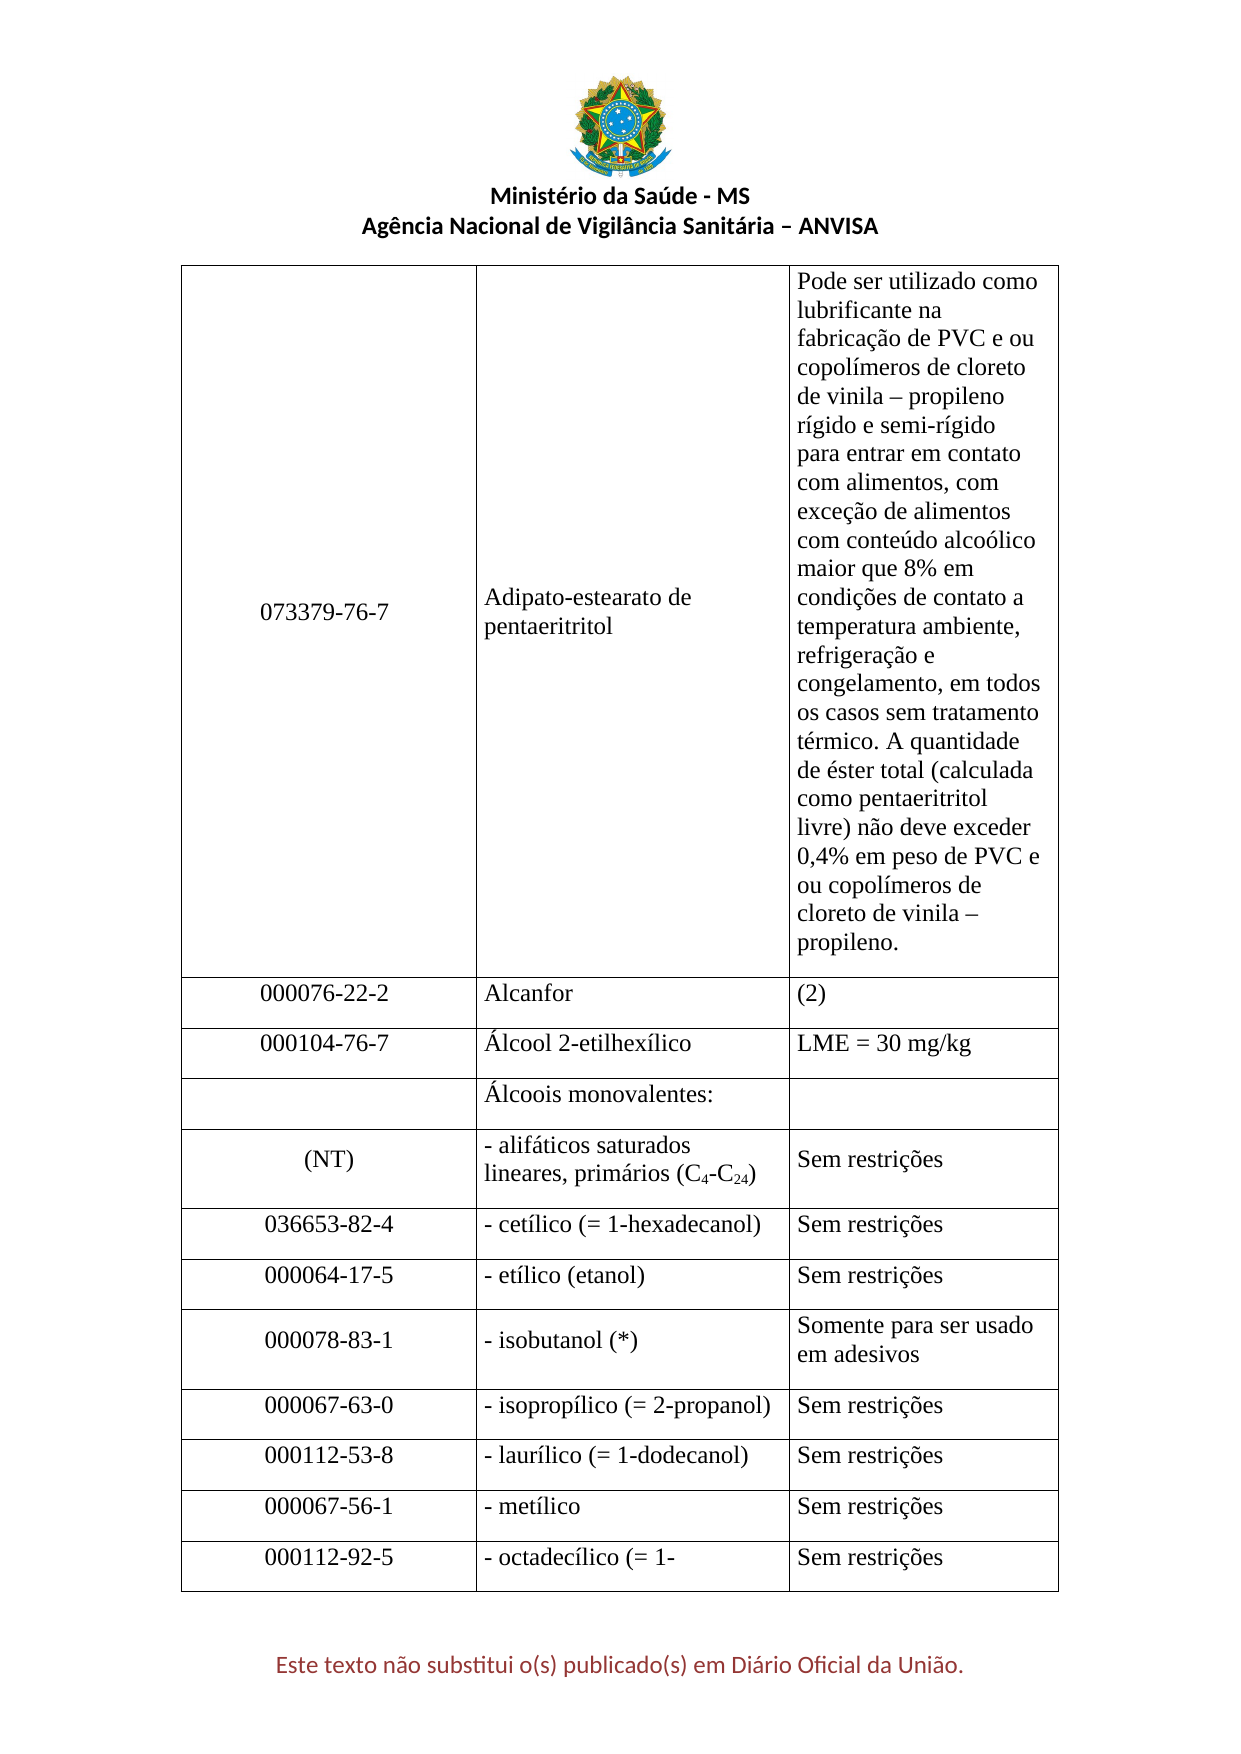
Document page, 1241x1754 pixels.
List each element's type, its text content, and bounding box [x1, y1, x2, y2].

table_cell - isopropílico (= 2-propanol) [477, 1390, 789, 1439]
table_cell Sem restrições [790, 1209, 1058, 1259]
table_cell 000104-76-7 [182, 1029, 476, 1078]
table_cell - isobutanol (*) [477, 1310, 789, 1389]
table_cell 000067-56-1 [182, 1491, 476, 1541]
table_cell - laurílico (= 1-dodecanol) [477, 1440, 789, 1490]
table_cell - cetílico (= 1-hexadecanol) [477, 1209, 789, 1259]
table_cell 000112-53-8 [182, 1440, 476, 1490]
table_cell Adipato-estearato de pentaeritritol [477, 266, 789, 977]
table_cell Álcoois monovalentes: [477, 1079, 789, 1129]
table_cell 000067-63-0 [182, 1390, 476, 1439]
table_cell Sem restrições [790, 1491, 1058, 1541]
table_cell Somente para ser usado em adesivos [790, 1310, 1058, 1389]
table_cell Sem restrições [790, 1390, 1058, 1439]
table_cell Sem restrições [790, 1440, 1058, 1490]
table_cell 000076-22-2 [182, 978, 476, 1027]
table_cell 000064-17-5 [182, 1260, 476, 1309]
table_cell - etílico (etanol) [477, 1260, 789, 1309]
table_cell 036653-82-4 [182, 1209, 476, 1259]
table_cell Alcanfor [477, 978, 789, 1027]
table_cell Pode ser utilizado como lubrificante na fabricação de PVC e ou copolímeros de cloreto de vinila – propileno rígido e semi-rígido para entrar em contato com alimentos, com exceção de alimentos com conteúdo alcoólico maior que 8% em condições de contato a temperatura ambiente, refrigeração e congelamento, em todos os casos sem tratamento térmico. A quantidade de éster total (calculada como pentaeritritol livre) não deve exceder 0,4% em peso de PVC e ou copolímeros de cloreto de vinila – propileno. [790, 266, 1058, 977]
table_cell [182, 1079, 476, 1129]
table_cell - alifáticos saturados lineares, primários (C4-C24) [477, 1130, 789, 1208]
table_cell (2) [790, 978, 1058, 1027]
table_cell Sem restrições [790, 1542, 1058, 1591]
table_cell 000078-83-1 [182, 1310, 476, 1389]
table_cell Álcool 2-etilhexílico [477, 1029, 789, 1078]
table_cell (NT) [182, 1130, 476, 1208]
table_cell Sem restrições [790, 1130, 1058, 1208]
table_cell - octadecílico (= 1-octadecanol) [477, 1542, 789, 1591]
table_cell - metílico [477, 1491, 789, 1541]
table_cell Sem restrições [790, 1260, 1058, 1309]
table_cell 073379-76-7 [182, 266, 476, 977]
table_cell [790, 1079, 1058, 1129]
table_cell 000112-92-5 [182, 1542, 476, 1591]
picture [566, 73, 674, 180]
table_cell LME = 30 mg/kg [790, 1029, 1058, 1078]
